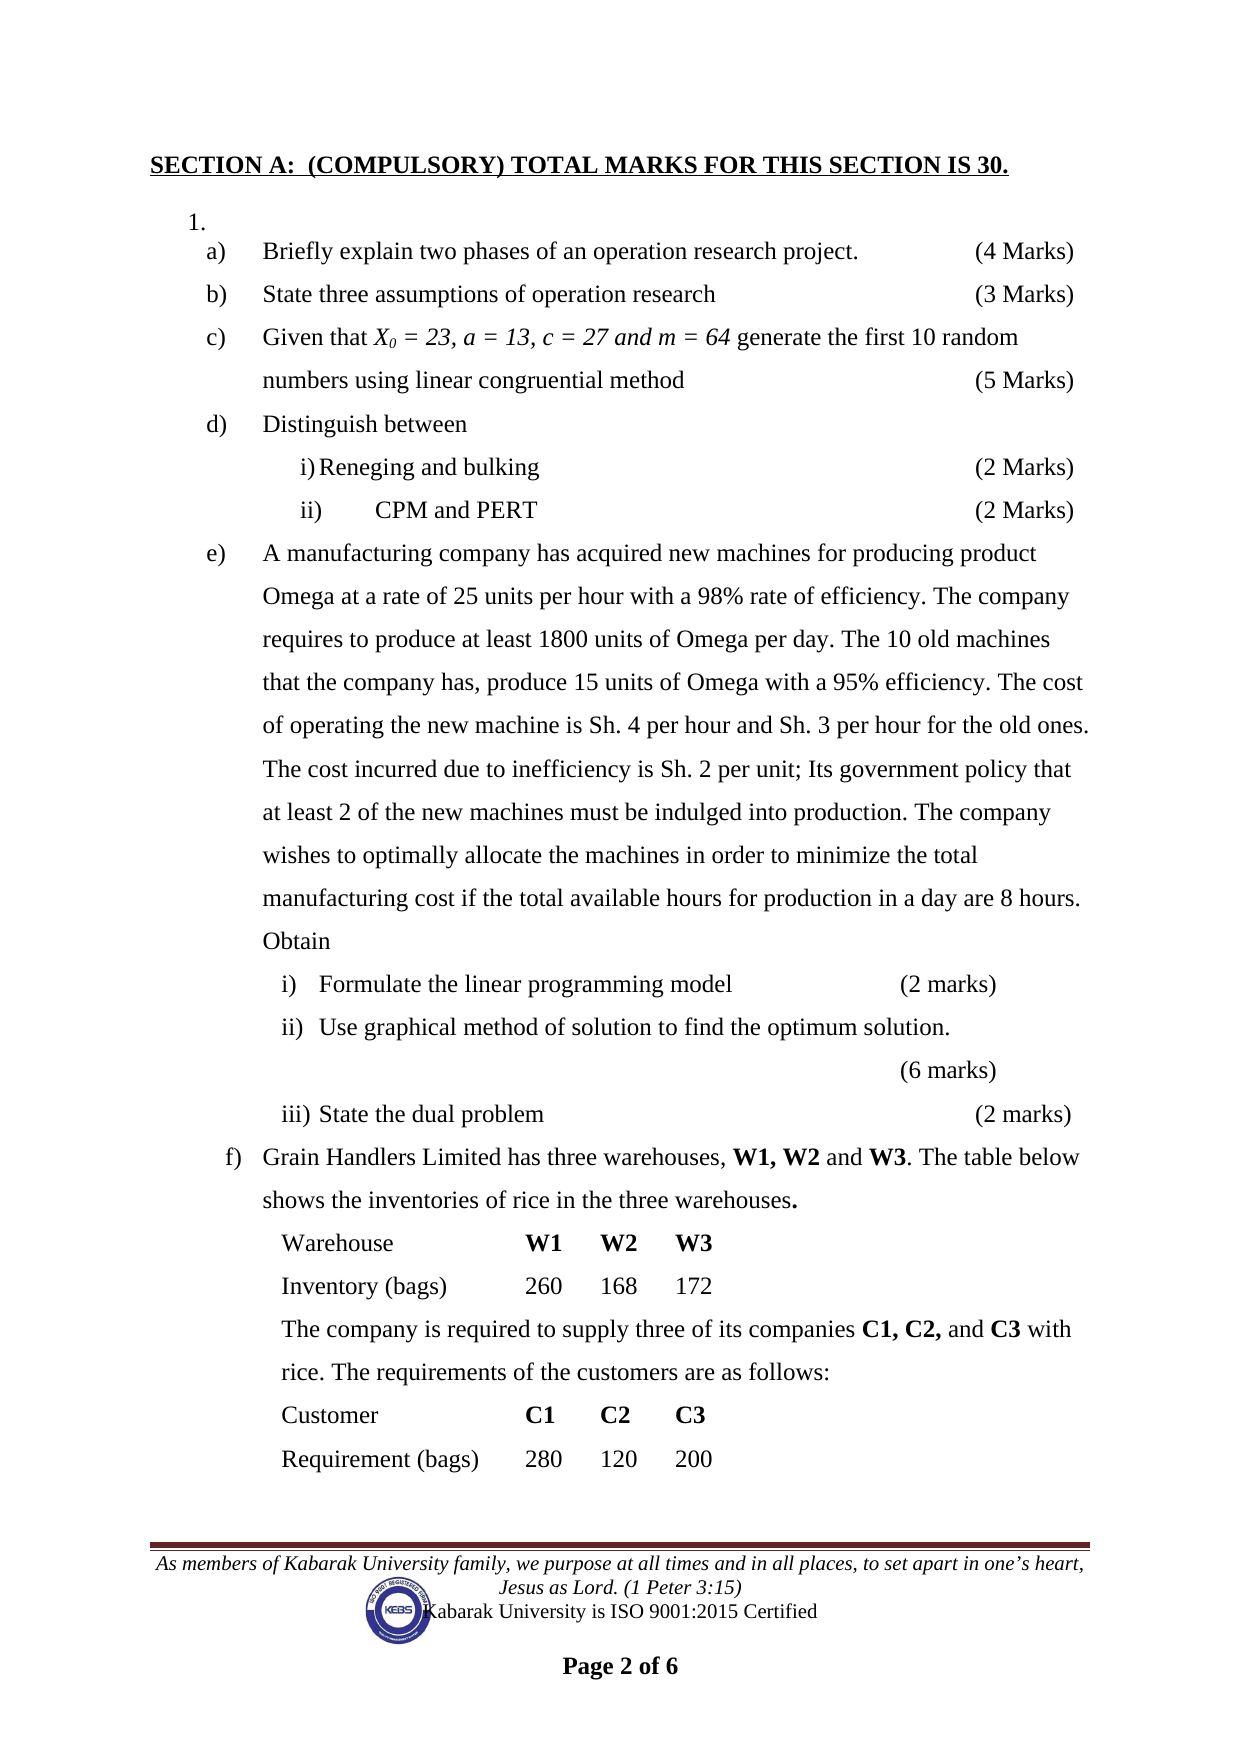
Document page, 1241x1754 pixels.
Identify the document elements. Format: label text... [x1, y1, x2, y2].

list A manufacturing company has acquired new machines for producing product Omega at a rate of 25 units per hour with a 98% rate of efficiency. The company requires to produce at least 1800 units of Omega per day. The 10 old machines that the company has, produce 15 units of Omega with a 95% efficiency. The cost of operating the new machine is Sh. 4 per hour and Sh. 3 per hour for the old ones. The cost incurred due to inefficiency is Sh. 2 per unit; Its government policy that at least 2 of the new machines must be indulged into production. The company wishes to optimally allocate the machines in order to minimize the total manufacturing cost if the total available hours for production in a day are 8 hours. [206, 538, 1090, 912]
list Distinguish between [206, 409, 1090, 437]
list CPM and PERT (2 Marks) [300, 495, 1090, 524]
list Formulate the linear programming model (2 marks) [281, 969, 1090, 998]
text Warehouse W1 W2 W3 [206, 1228, 1090, 1257]
list Briefly explain two phases of an operation research project. (4 Marks) [206, 236, 1090, 265]
picture [365, 1573, 432, 1646]
list State the dual problem (2 marks) [281, 1099, 1090, 1127]
text SECTION A: (COMPULSORY) TOTAL MARKS FOR THIS SECTION IS 30. [150, 150, 1090, 179]
text Obtain [244, 926, 1090, 955]
text The company is required to supply three of its companies C1, C2, and C3 with rice. The requirements of the customers are as follows: [281, 1314, 1090, 1386]
list Grain Handlers Limited has three warehouses, W1, W2 and W3. The table below shows the inventories of rice in the three warehouses. [225, 1142, 1090, 1214]
list Use graphical method of solution to find the optimum solution. (6 marks) [281, 1012, 1090, 1084]
list Given that X0 = 23, a = 13, c = 27 and m = 64 generate the first 10 random numbers using linear congruential method (5 Marks) [206, 322, 1090, 394]
list Reneging and bulking (2 Marks) [300, 452, 1090, 481]
text Requirement (bags) 280 120 200 [206, 1444, 1090, 1472]
text Inventory (bags) 260 168 172 [206, 1271, 1090, 1300]
text Customer C1 C2 C3 [206, 1401, 1090, 1429]
list State three assumptions of operation research (3 Marks) [206, 279, 1090, 308]
